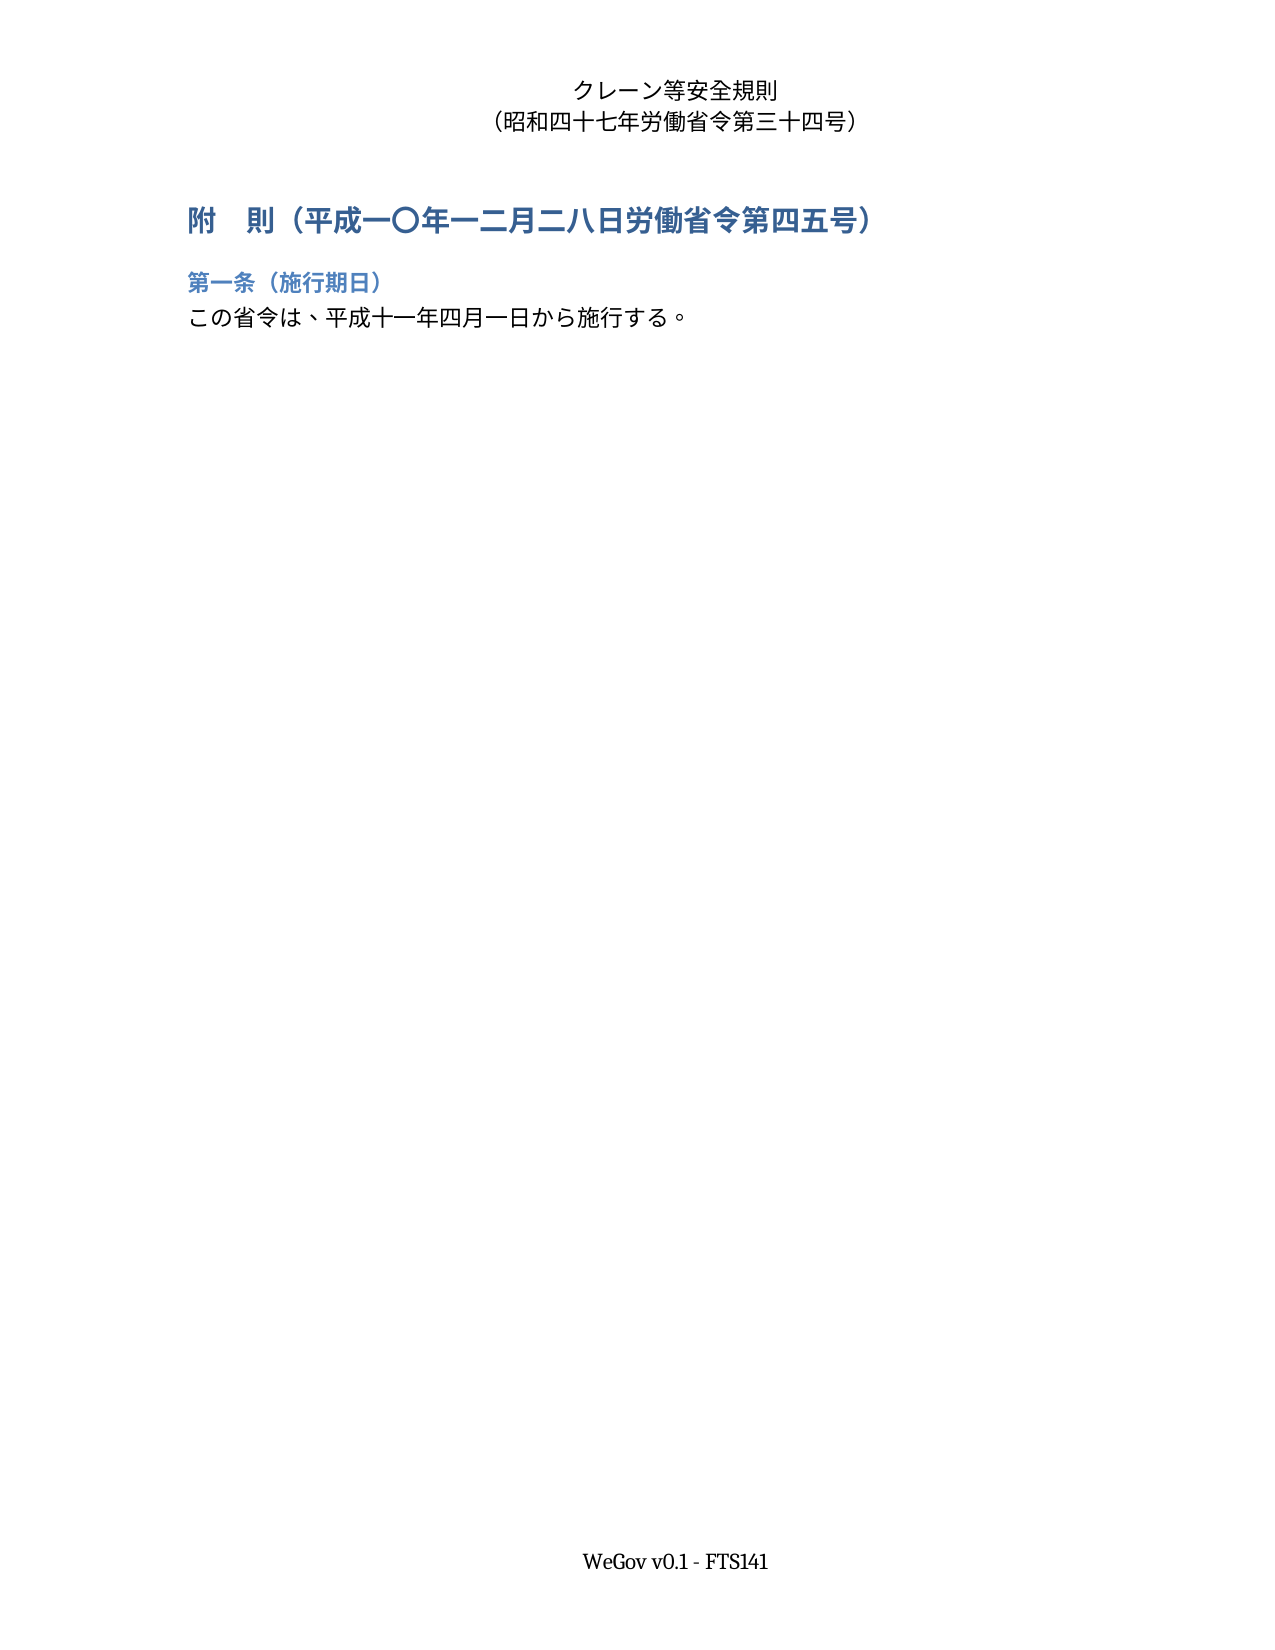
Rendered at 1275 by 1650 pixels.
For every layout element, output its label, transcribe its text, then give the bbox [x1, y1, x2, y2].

text この省令は、平成十一年四月一日から施行する。 [187, 302, 1087, 334]
subtitle 附 則（平成一〇年一二月二八日労働省令第四五号） [187, 200, 1087, 240]
subtitle 第一条（施行期日） [187, 266, 1087, 298]
